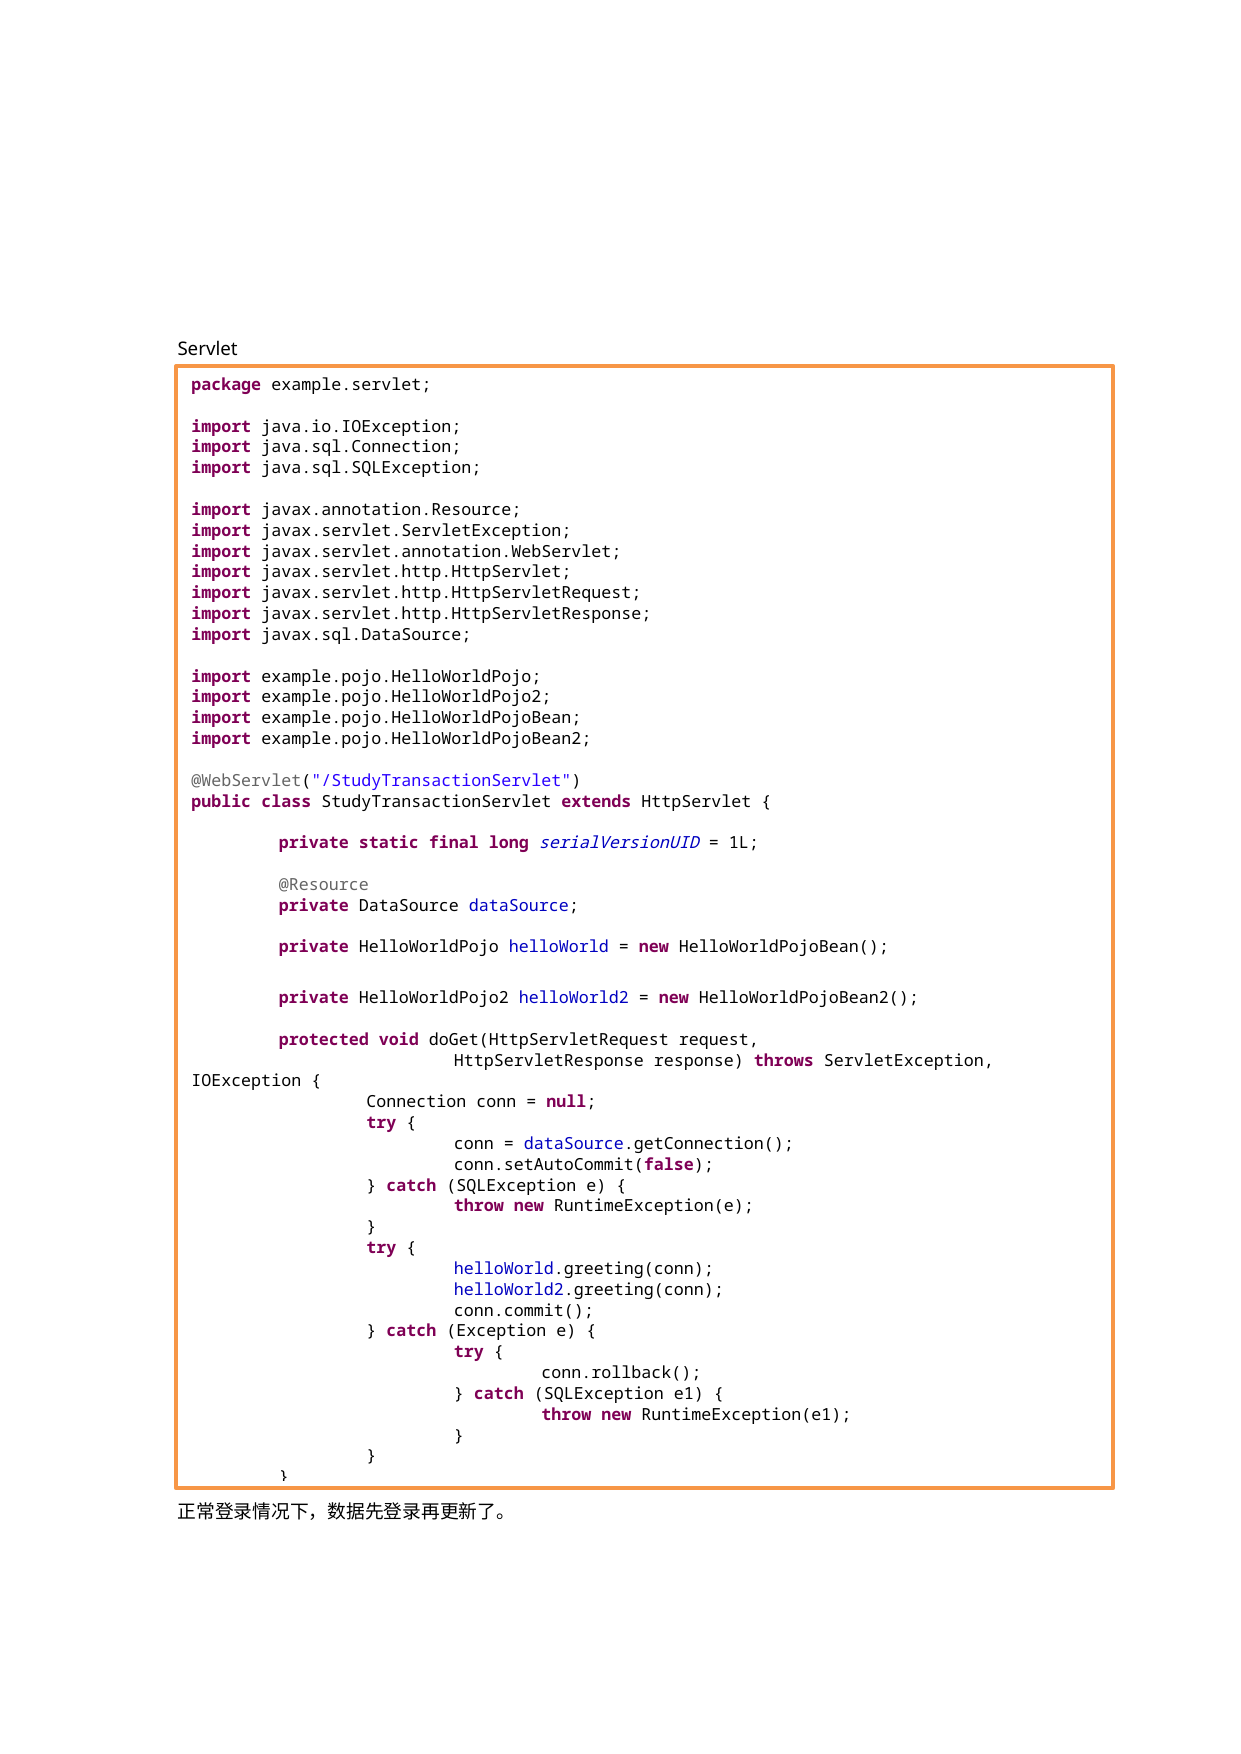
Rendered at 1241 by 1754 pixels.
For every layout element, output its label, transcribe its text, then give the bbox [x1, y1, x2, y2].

text 正常登录情况下，数据先登录再更新了。 [177, 1492, 1063, 1529]
text Servlet [177, 329, 1063, 364]
